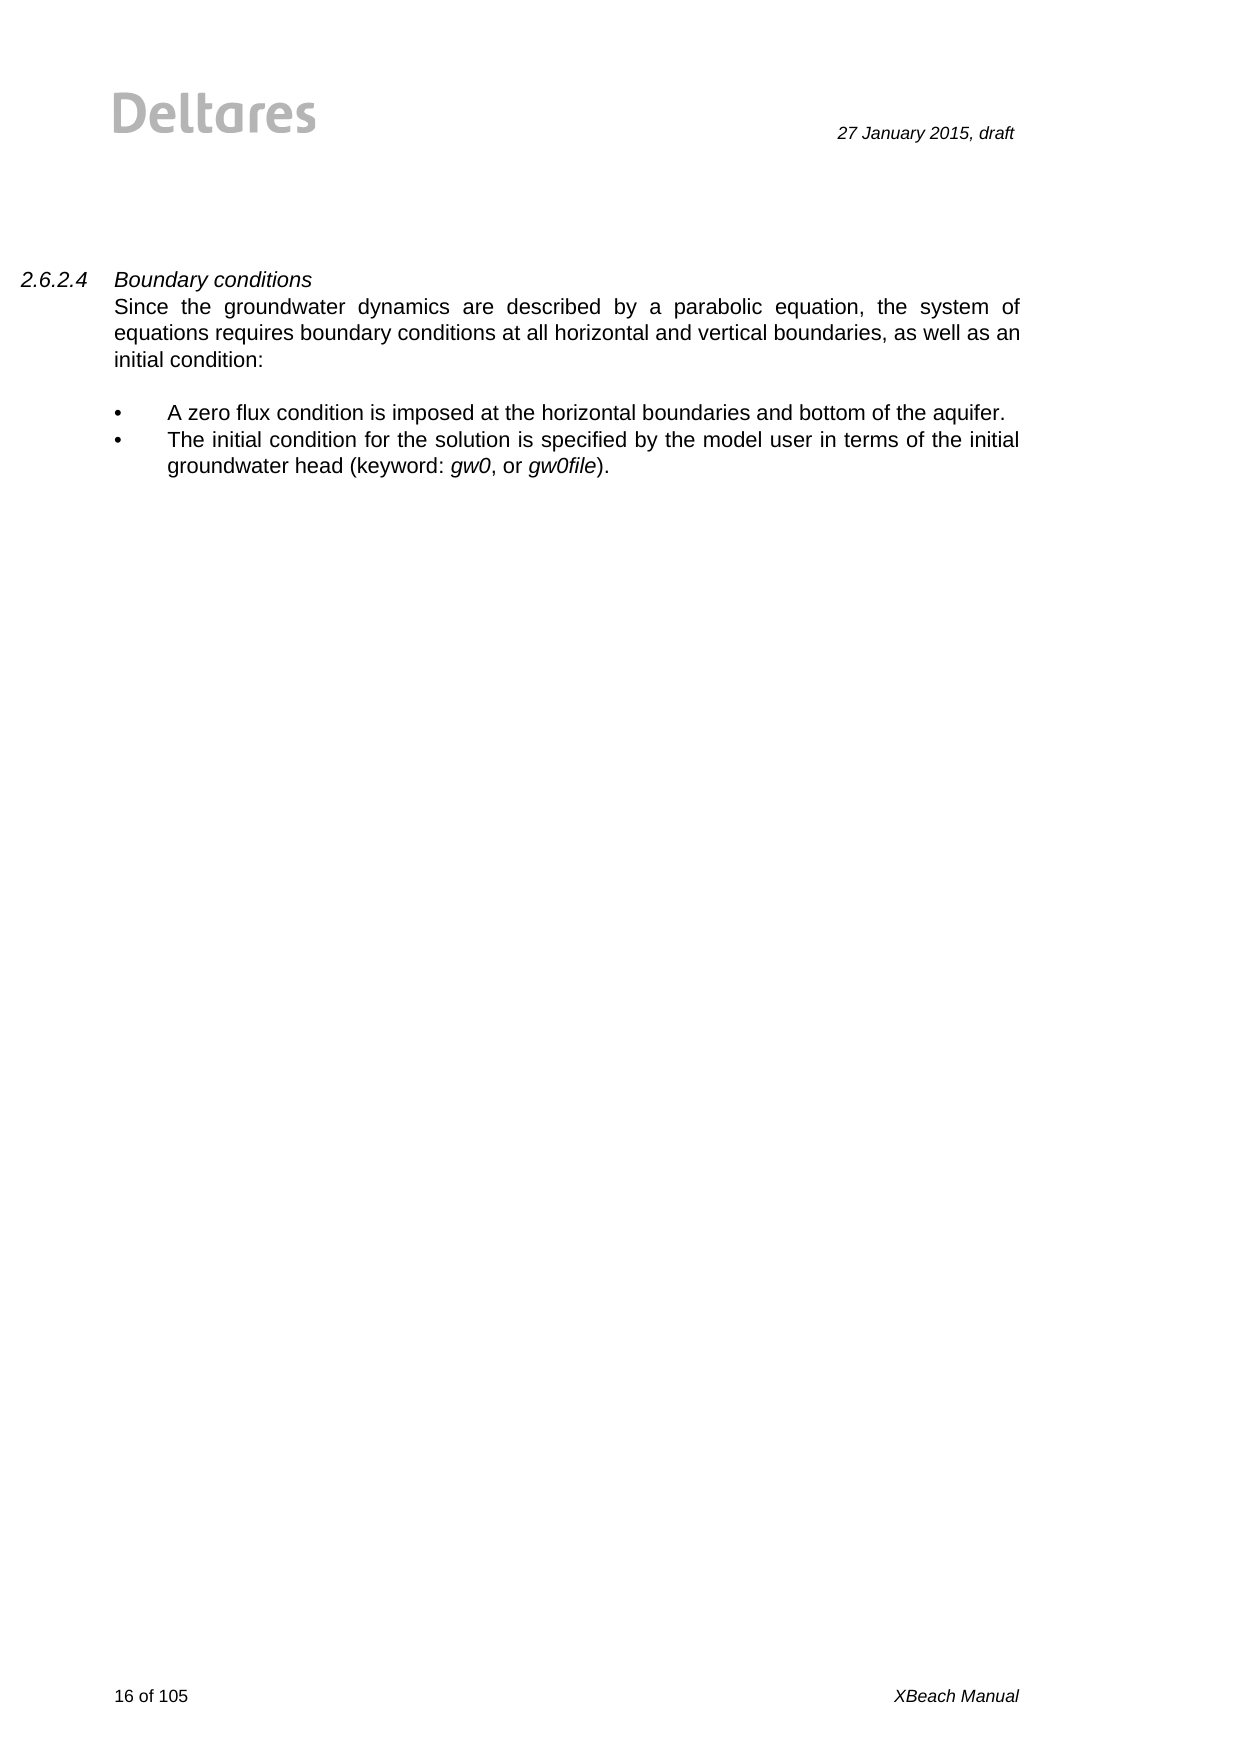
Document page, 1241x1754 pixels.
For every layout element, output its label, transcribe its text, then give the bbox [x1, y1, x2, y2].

subtitle Boundary conditions [87, 266, 1022, 292]
text Since the groundwater dynamics are described by a parabolic equation, the system of equations requires boundary conditions at all horizontal and vertical boundaries, as well as an initial condition: [114, 292, 1022, 372]
list The initial condition for the solution is specified by the model user in terms of the initial groundwater head (keyword: gw0, or gw0file). [114, 425, 1022, 478]
list A zero flux condition is imposed at the horizontal boundaries and bottom of the aquifer. [114, 399, 1022, 425]
picture [113, 75, 315, 133]
